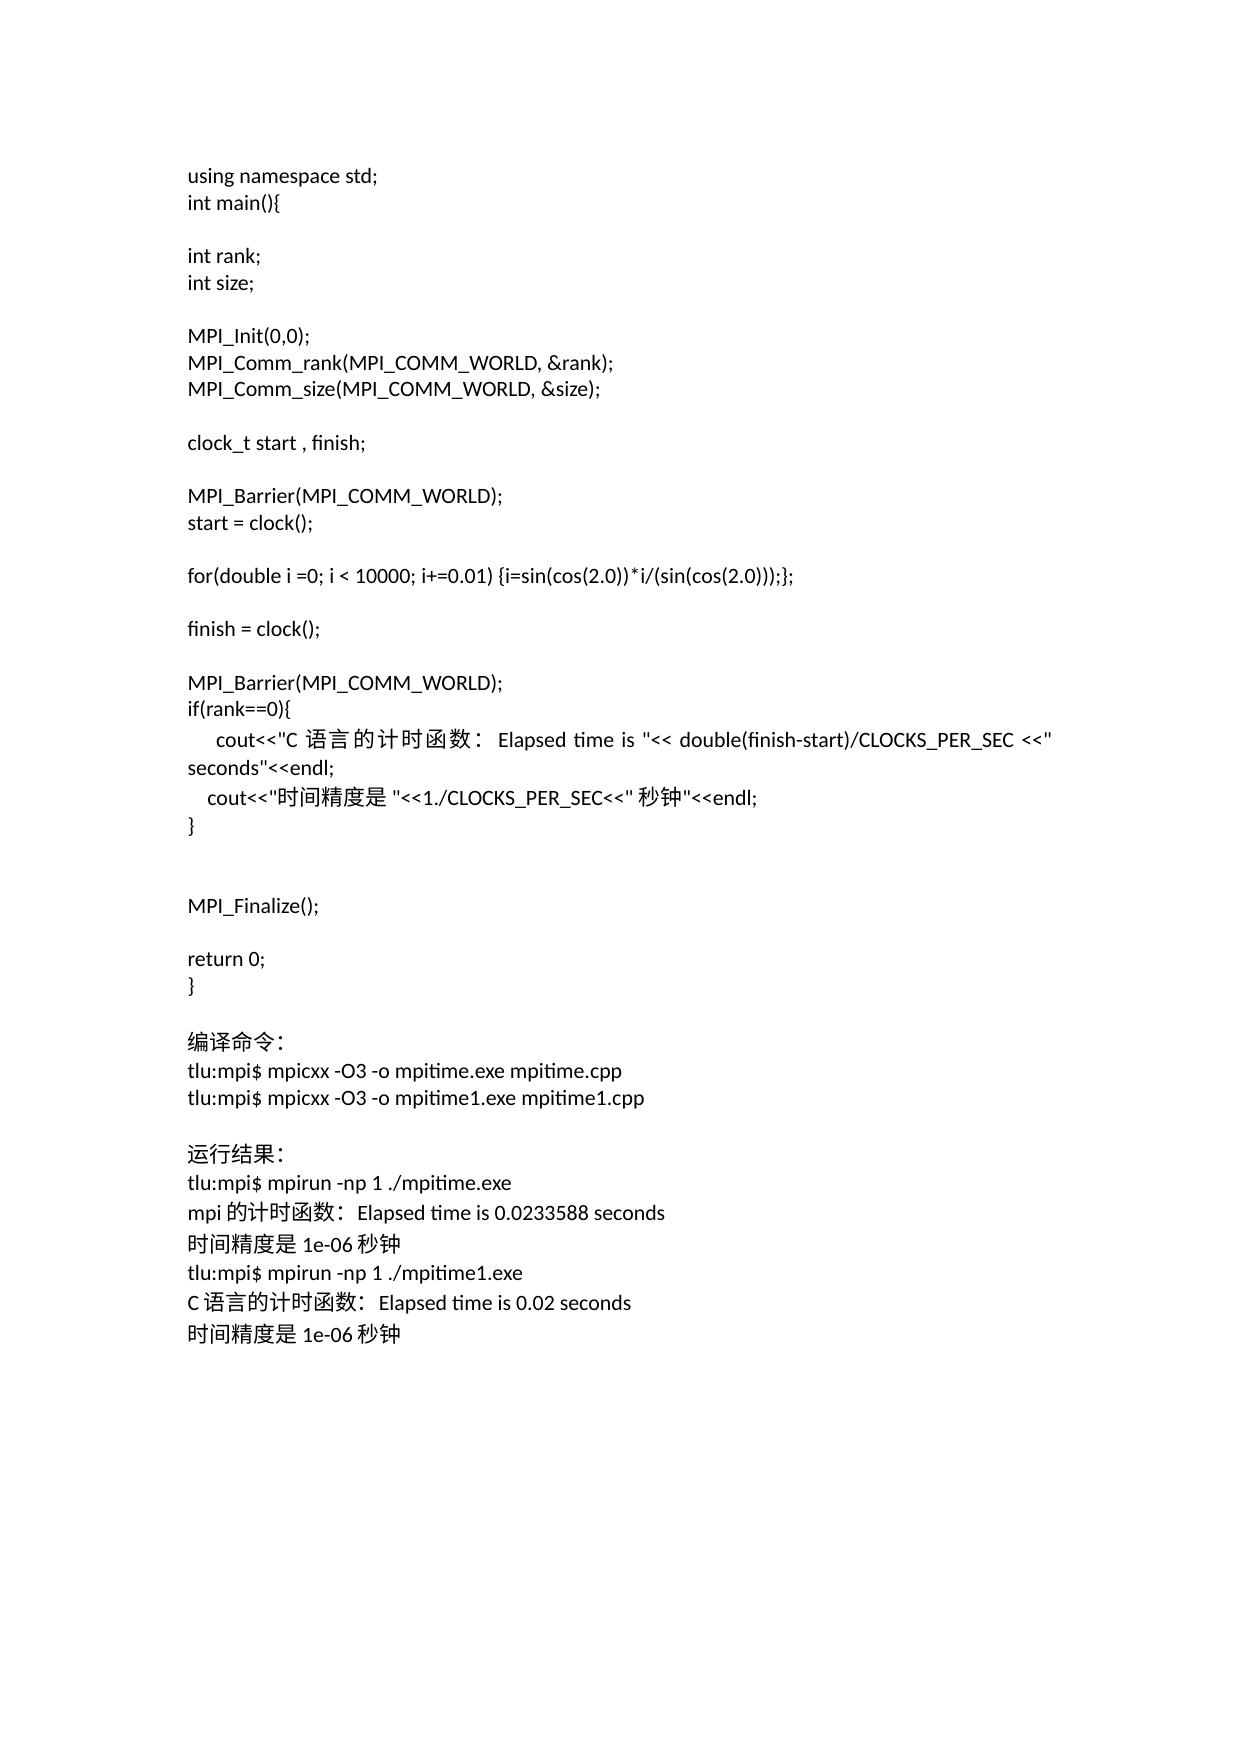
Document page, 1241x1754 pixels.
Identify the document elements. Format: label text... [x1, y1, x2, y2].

text tlu:mpi$ mpirun -np 1 ./mpitime1.exe [187, 1259, 1053, 1285]
text start = clock(); [187, 509, 1053, 535]
text cout<<"C语言的计时函数：Elapsed time is "<< double(finish-start)/CLOCKS_PER_SEC <<" seconds"<<endl; [187, 722, 1053, 780]
text tlu:mpi$ mpicxx -O3 -o mpitime1.exe mpitime1.cpp [187, 1084, 1053, 1110]
text 时间精度是 1e-06 秒钟 [187, 1317, 1053, 1349]
text MPI_Barrier(MPI_COMM_WORLD); [187, 482, 1053, 509]
text int rank; [187, 242, 1053, 269]
text MPI_Finalize(); [187, 892, 1053, 919]
text C语言的计时函数：Elapsed time is 0.02 seconds [187, 1285, 1053, 1317]
text MPI_Barrier(MPI_COMM_WORLD); [187, 669, 1053, 695]
text int size; [187, 269, 1053, 295]
text MPI_Comm_size(MPI_COMM_WORLD, &size); [187, 375, 1053, 402]
text 时间精度是 1e-06 秒钟 [187, 1227, 1053, 1259]
text for(double i =0; i < 10000; i+=0.01) {i=sin(cos(2.0))*i/(sin(cos(2.0)));}; [187, 562, 1053, 589]
text MPI_Comm_rank(MPI_COMM_WORLD, &rank); [187, 349, 1053, 375]
text 运行结果： [187, 1137, 1053, 1169]
text clock_t start , finish; [187, 429, 1053, 455]
text } [187, 812, 1053, 839]
text int main(){ [187, 189, 1053, 215]
text finish = clock(); [187, 615, 1053, 642]
text return 0; [187, 945, 1053, 972]
text using namespace std; [187, 162, 1053, 189]
text cout<<"时间精度是 "<<1./CLOCKS_PER_SEC<<" 秒钟"<<endl; [187, 780, 1053, 812]
text 编译命令： [187, 1025, 1053, 1057]
text mpi的计时函数：Elapsed time is 0.0233588 seconds [187, 1195, 1053, 1227]
text tlu:mpi$ mpirun -np 1 ./mpitime.exe [187, 1169, 1053, 1195]
text MPI_Init(0,0); [187, 322, 1053, 349]
text tlu:mpi$ mpicxx -O3 -o mpitime.exe mpitime.cpp [187, 1057, 1053, 1084]
text } [187, 972, 1053, 999]
text if(rank==0){ [187, 695, 1053, 722]
